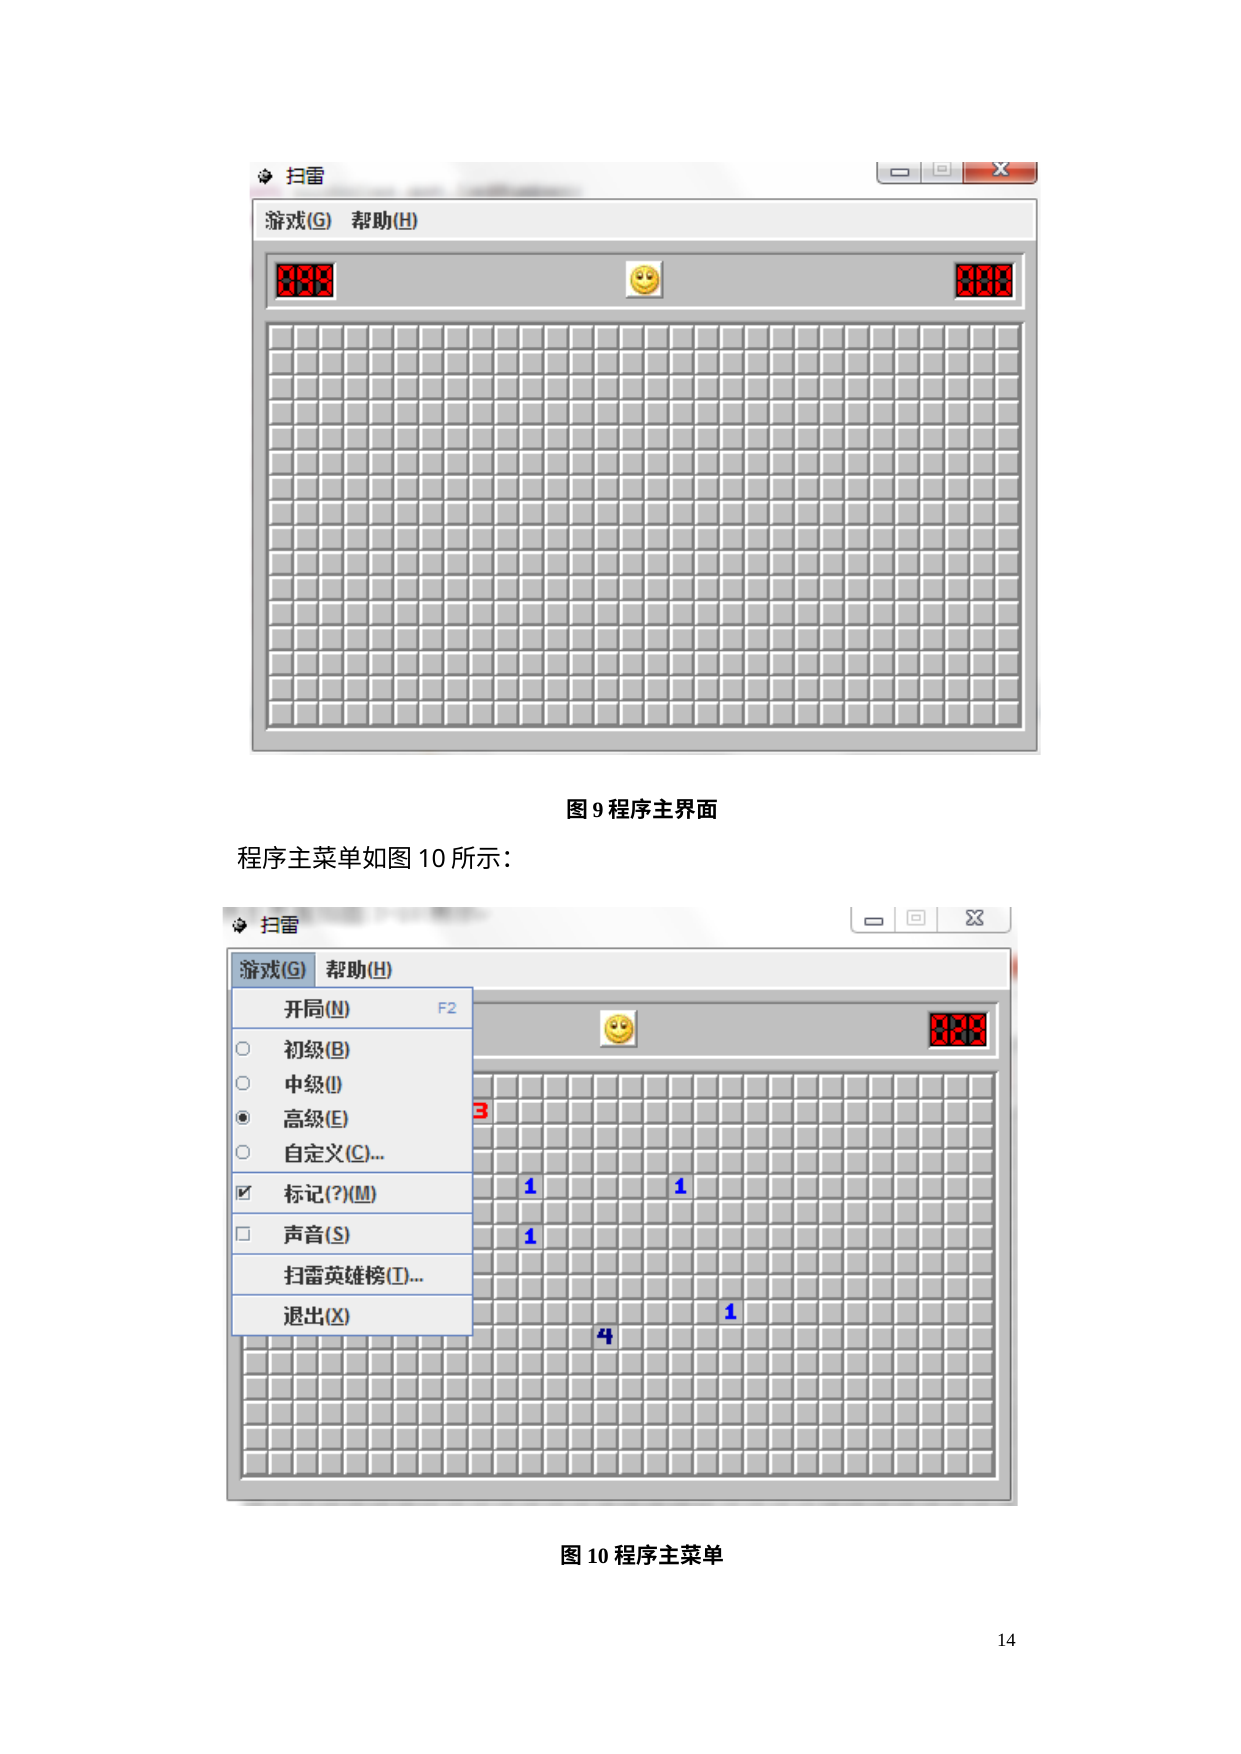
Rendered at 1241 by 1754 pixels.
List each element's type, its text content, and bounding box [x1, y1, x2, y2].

picture [249, 162, 1041, 755]
text 程序主菜单如图10所示： [187, 824, 1053, 889]
text 图10 程序主菜单 [187, 1538, 1053, 1570]
text 图9 程序主界面 [187, 792, 1053, 824]
picture [222, 907, 1018, 1506]
